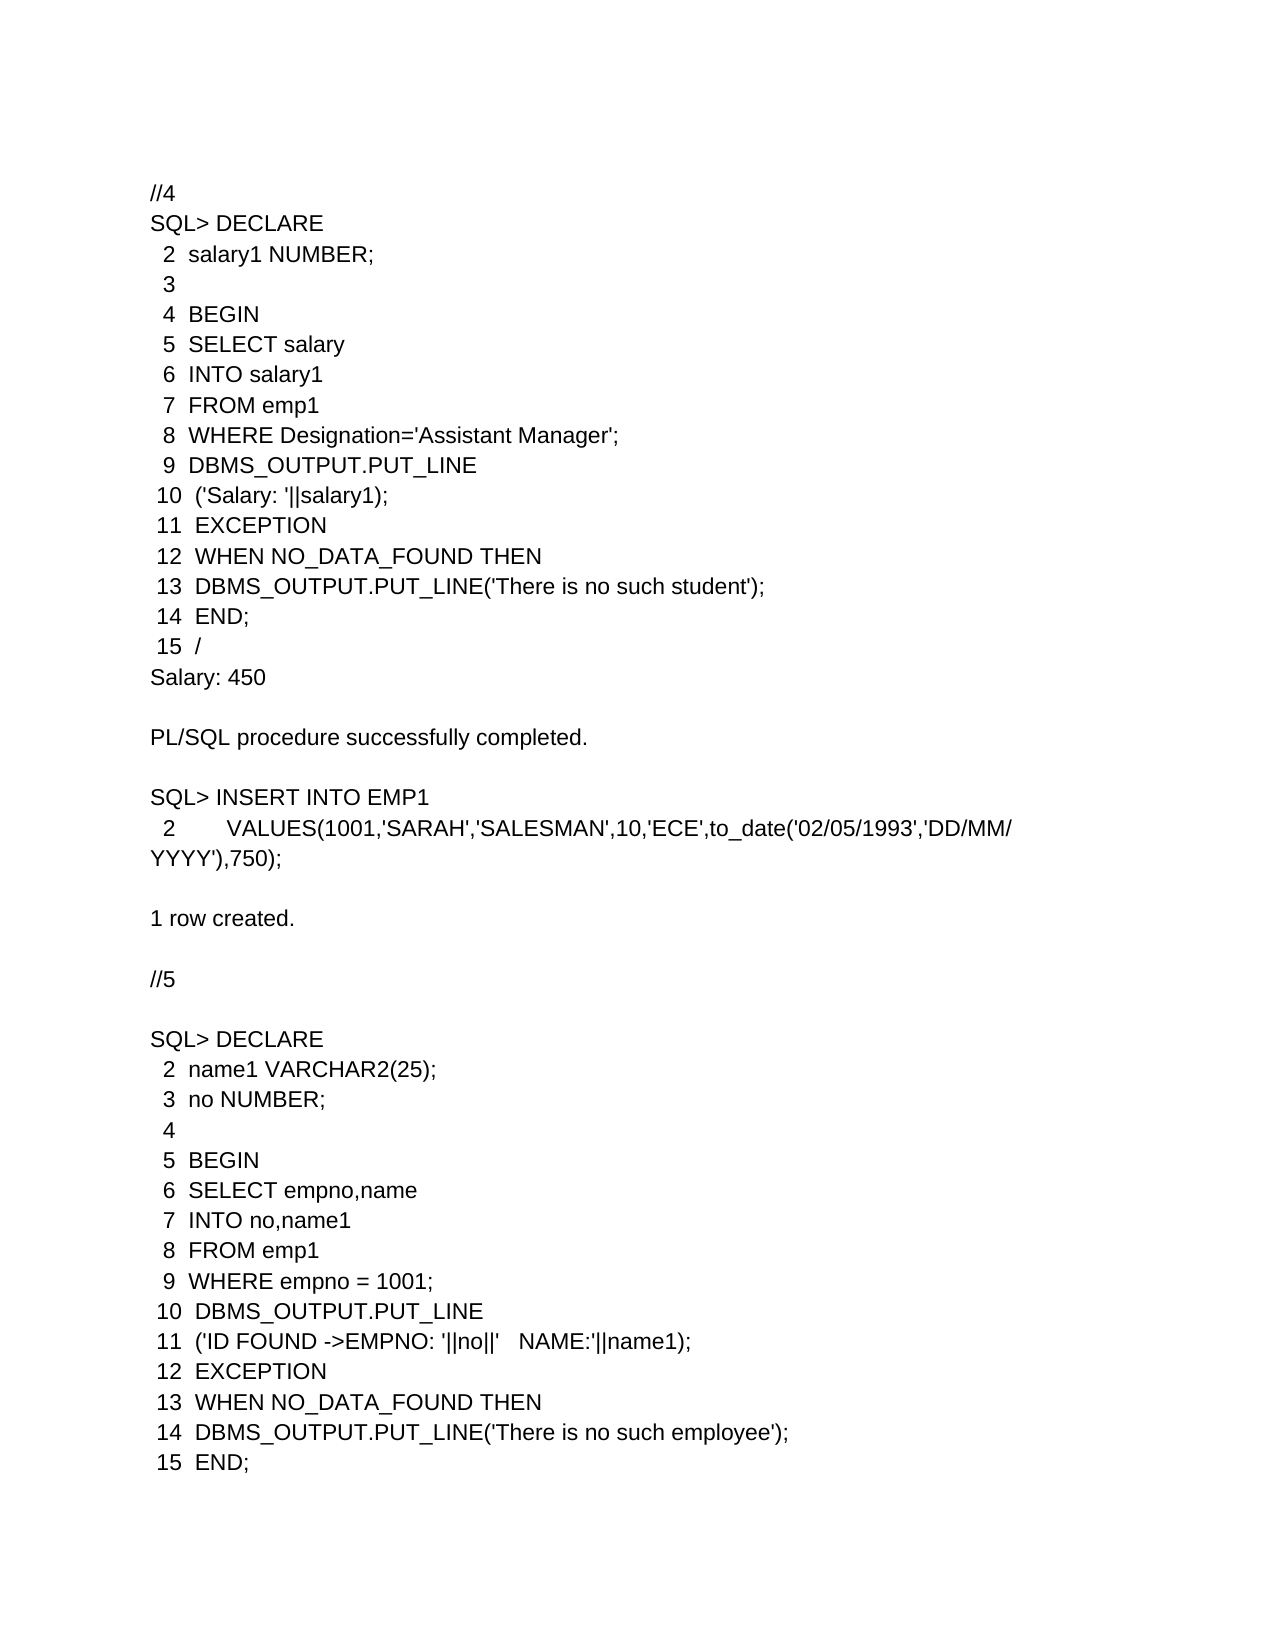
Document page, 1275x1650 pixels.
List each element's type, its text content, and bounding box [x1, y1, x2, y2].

text Salary: 450 [150, 663, 1125, 690]
text 9 WHERE empno = 1001; [150, 1268, 1125, 1294]
text 10 DBMS_OUTPUT.PUT_LINE [150, 1298, 1125, 1324]
text //5 [150, 966, 1125, 992]
text 12 EXCEPTION [150, 1358, 1125, 1385]
text 2 VALUES(1001,'SARAH','SALESMAN',10,'ECE',to_date('02/05/1993','DD/MM/YYYY'),750); [150, 814, 1125, 871]
text 13 WHEN NO_DATA_FOUND THEN [150, 1388, 1125, 1415]
text 15 / [150, 633, 1125, 660]
text 8 WHERE Designation='Assistant Manager'; [150, 422, 1125, 448]
text 7 FROM emp1 [150, 392, 1125, 418]
text 2 salary1 NUMBER; [150, 241, 1125, 267]
text 8 FROM emp1 [150, 1237, 1125, 1264]
text 5 SELECT salary [150, 331, 1125, 358]
text 14 END; [150, 603, 1125, 629]
text 15 END; [150, 1449, 1125, 1475]
text 4 BEGIN [150, 301, 1125, 327]
text 10 ('Salary: '||salary1); [150, 482, 1125, 509]
text 14 DBMS_OUTPUT.PUT_LINE('There is no such employee'); [150, 1419, 1125, 1445]
text 3 no NUMBER; [150, 1086, 1125, 1113]
text 1 row created. [150, 905, 1125, 932]
text 3 [150, 271, 1125, 297]
text PL/SQL procedure successfully completed. [150, 724, 1125, 750]
text SQL> DECLARE [150, 210, 1125, 237]
text 11 EXCEPTION [150, 512, 1125, 539]
text 9 DBMS_OUTPUT.PUT_LINE [150, 452, 1125, 478]
text 12 WHEN NO_DATA_FOUND THEN [150, 543, 1125, 569]
text 13 DBMS_OUTPUT.PUT_LINE('There is no such student'); [150, 573, 1125, 599]
text 5 BEGIN [150, 1147, 1125, 1173]
text SQL> DECLARE [150, 1026, 1125, 1052]
text 6 SELECT empno,name [150, 1177, 1125, 1203]
text 7 INTO no,name1 [150, 1207, 1125, 1234]
text 4 [150, 1117, 1125, 1143]
text 2 name1 VARCHAR2(25); [150, 1056, 1125, 1083]
text 11 ('ID FOUND ->EMPNO: '||no||' NAME:'||name1); [150, 1328, 1125, 1354]
text //4 [150, 180, 1125, 207]
text SQL> INSERT INTO EMP1 [150, 784, 1125, 811]
text 6 INTO salary1 [150, 361, 1125, 388]
